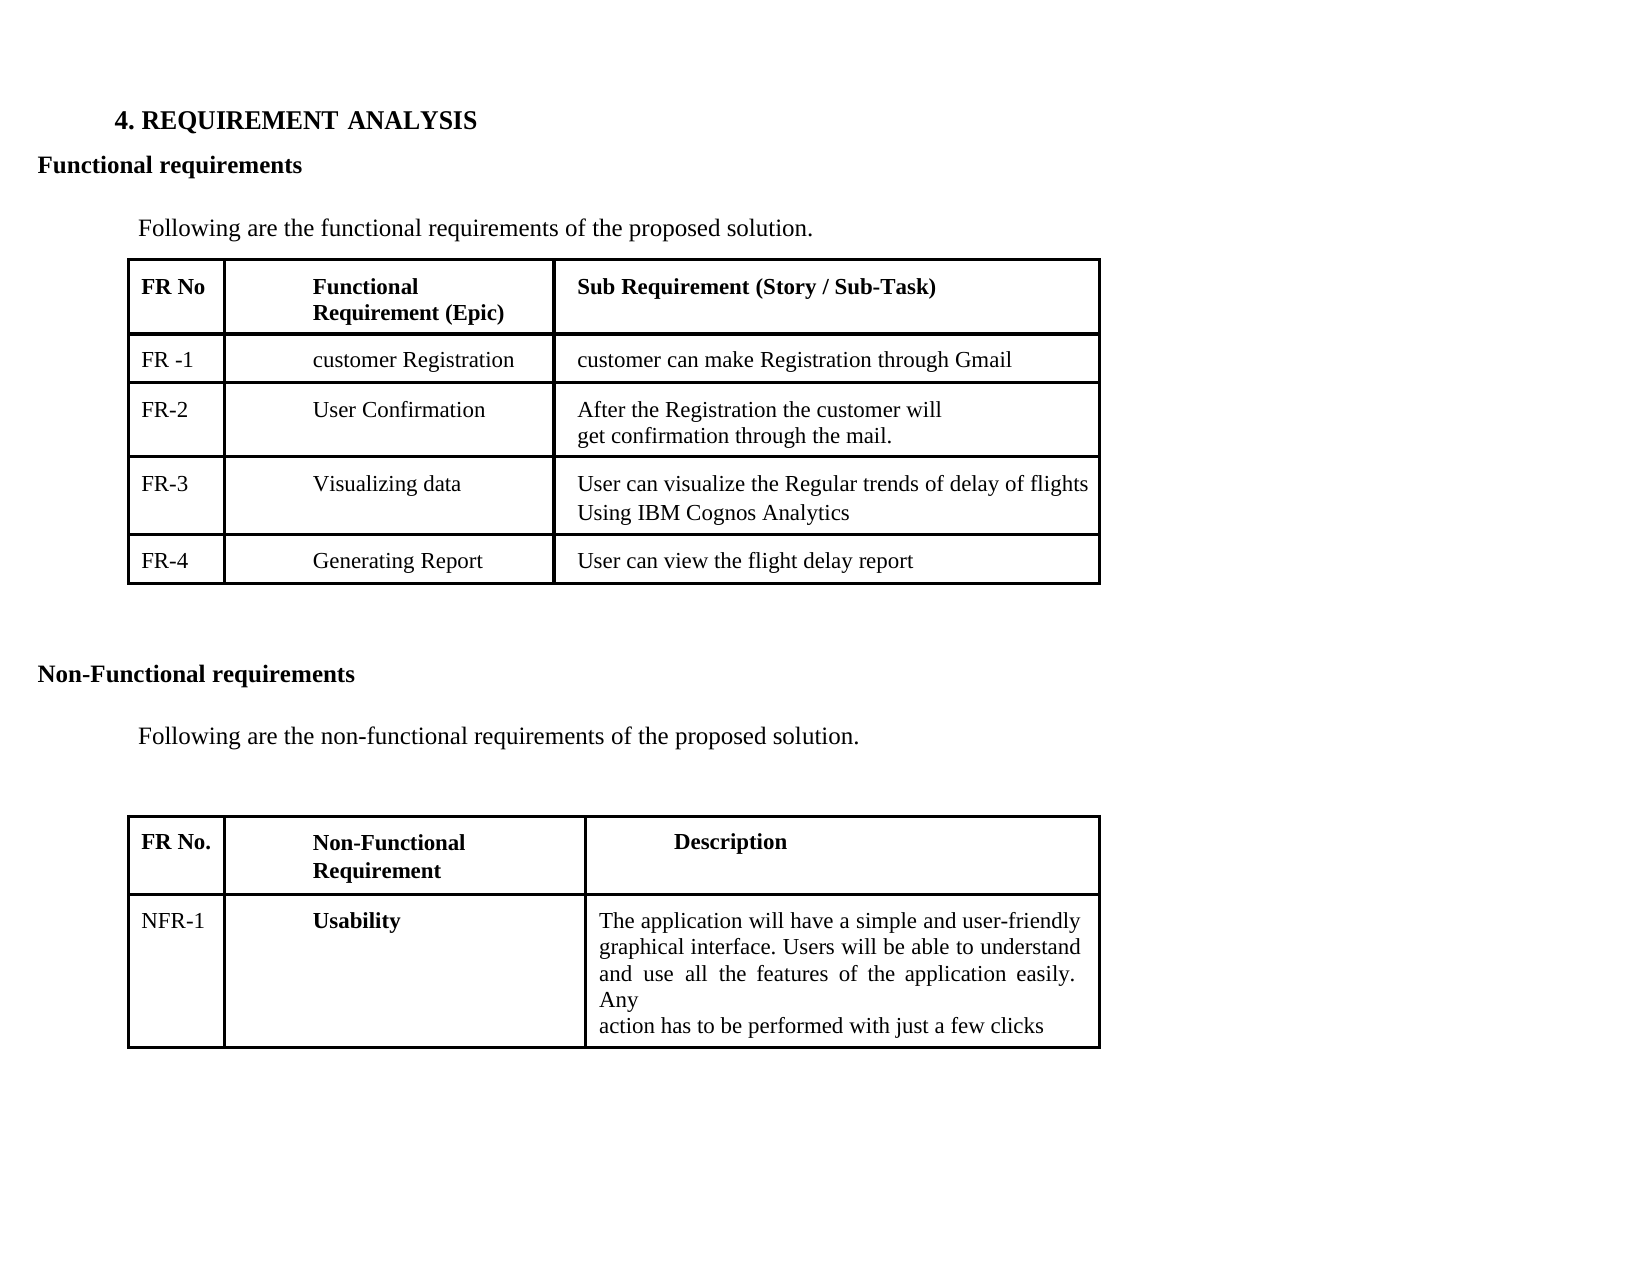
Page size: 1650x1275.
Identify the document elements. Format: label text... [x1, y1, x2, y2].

table_cell customer can make Registration through Gmail [556, 336, 1098, 381]
table_cell Visualizing data [226, 458, 552, 533]
table_header Sub Requirement (Story / Sub-Task) [556, 261, 1098, 332]
table_cell FR -1 [130, 336, 223, 381]
table_cell FR-3 [130, 458, 223, 533]
table_cell User can view the flight delay report [556, 536, 1098, 582]
table_header Description [587, 818, 1098, 893]
subtitle REQUIREMENT ANALYSIS [114, 104, 1650, 135]
table_cell User Confirmation [226, 384, 552, 455]
text Following are the functional requirements of the proposed solution. [138, 213, 1650, 242]
table_cell Usability [226, 896, 584, 1046]
text Following are the non-functional requirements of the proposed solution. [138, 721, 1650, 750]
list Functional requirements [0, 151, 1650, 179]
list Non-Functional requirements [0, 659, 1650, 687]
table_cell customer Registration [226, 336, 552, 381]
table_cell FR-2 [130, 384, 223, 455]
table_cell User can visualize the Regular trends of delay of flights Using IBM Cognos Analytics [556, 458, 1098, 533]
table_header Functional Requirement (Epic) [226, 261, 552, 332]
table_header FR No [130, 261, 223, 332]
table_cell NFR-1 [130, 896, 223, 1046]
table_cell The application will have a simple and user-friendly graphical interface. Users will be able to understand and use all the features of the application easily. Any action has to be performed with just a few clicks [587, 896, 1098, 1046]
table_header Non-Functional Requirement [226, 818, 584, 893]
table_header FR No. [130, 818, 223, 893]
table_cell FR-4 [130, 536, 223, 582]
table_cell After the Registration the customer will get confirmation through the mail. [556, 384, 1098, 455]
table_cell Generating Report [226, 536, 552, 582]
